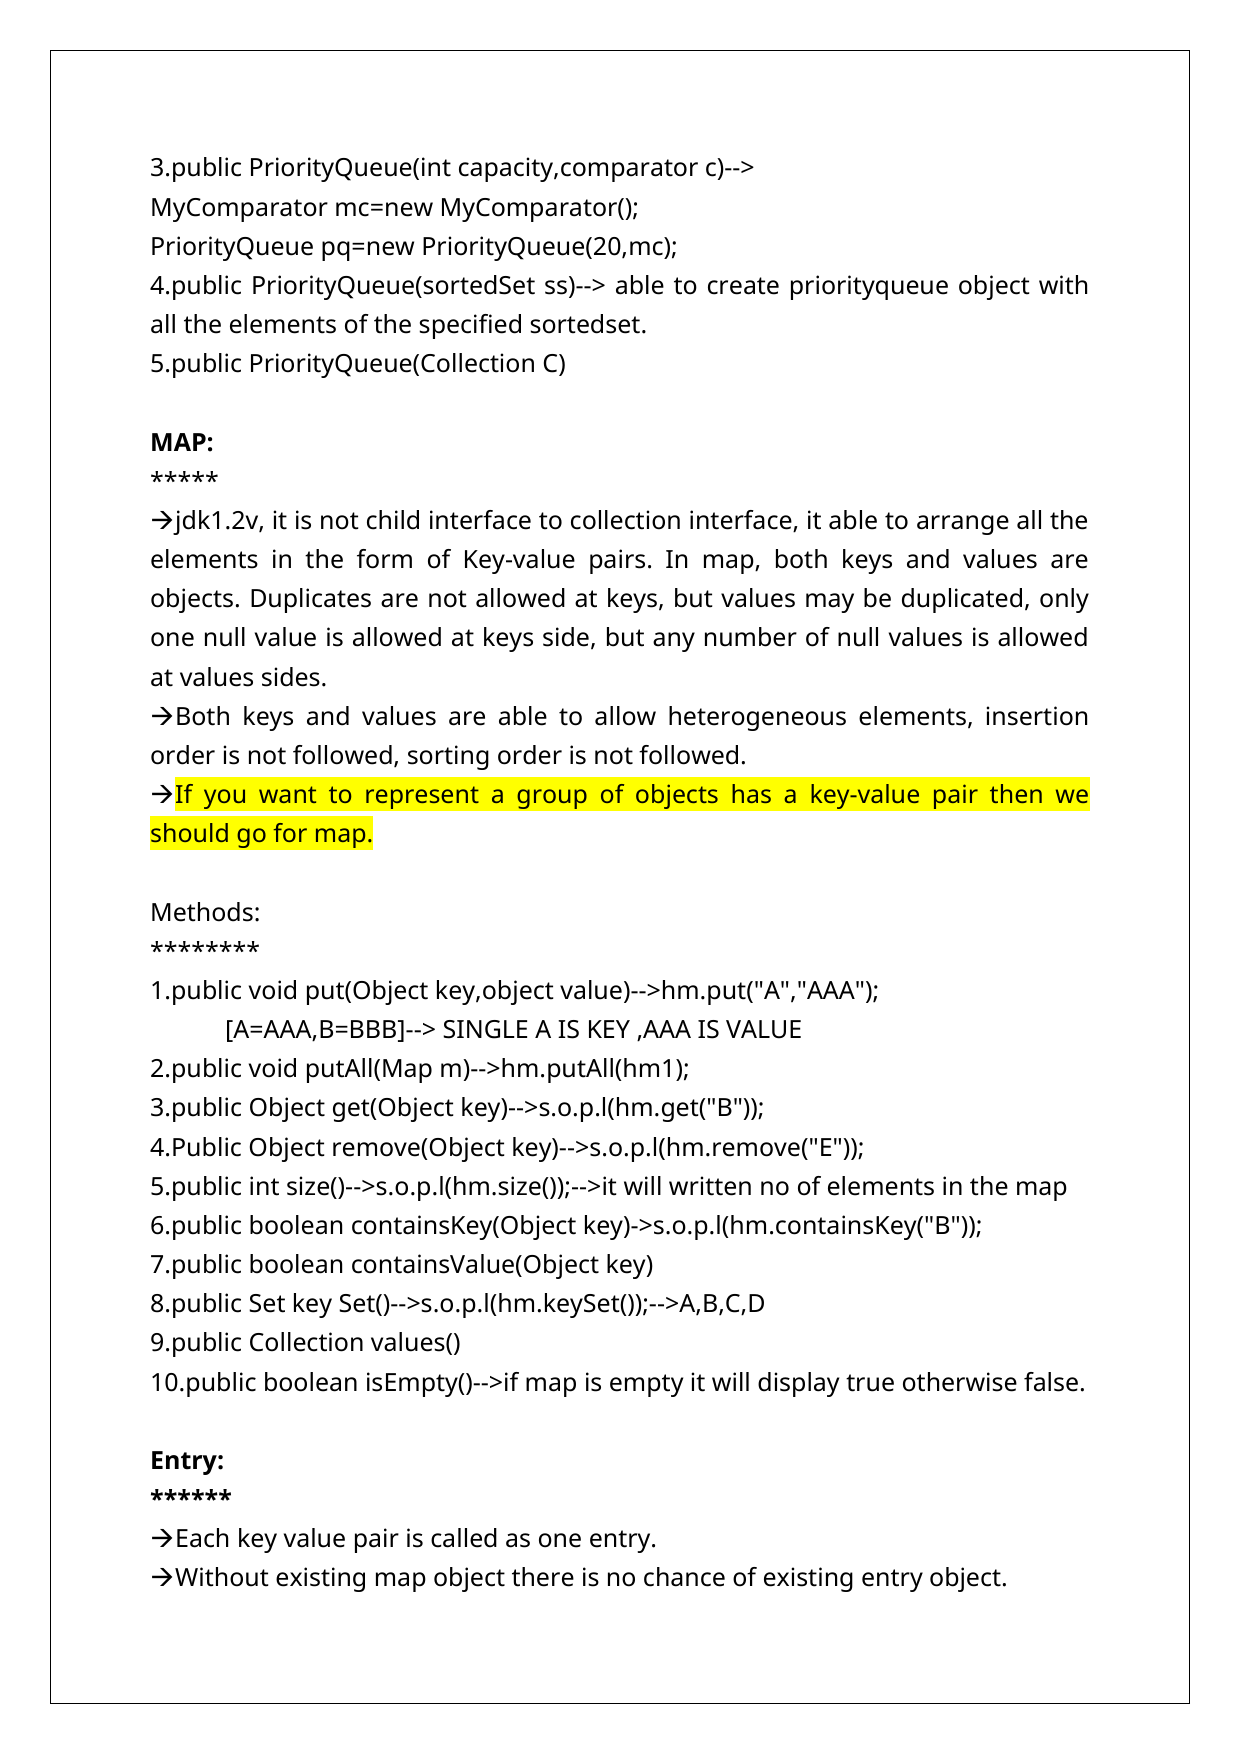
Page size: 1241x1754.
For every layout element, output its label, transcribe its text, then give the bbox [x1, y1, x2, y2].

text 7.public boolean containsValue(Object key) [150, 1247, 1090, 1281]
text 1.public void put(Object key,object value)-->hm.put("A","AAA"); [A=AAA,B=BBB]--> SINGLE A IS KEY ,AAA IS VALUE [150, 972, 1090, 1046]
text 4.Public Object remove(Object key)-->s.o.p.l(hm.remove("E")); [150, 1129, 1090, 1163]
text Methods: [150, 894, 1090, 928]
text ******** [150, 933, 1090, 967]
text jdk1.2v, it is not child interface to collection interface, it able to arrange all the elements in the form of Key-value pairs. In map, both keys and values are objects. Duplicates are not allowed at keys, but values may be duplicated, only one null value is allowed at keys side, but any number of null values is allowed at values sides. [150, 502, 1090, 693]
text 6.public boolean containsKey(Object key)->s.o.p.l(hm.containsKey("B")); [150, 1207, 1090, 1242]
text Each key value pair is called as one entry. [150, 1521, 1090, 1555]
text Both keys and values are able to allow heterogeneous elements, insertion order is not followed, sorting order is not followed. [150, 698, 1090, 772]
text MyComparator mc=new MyComparator(); [150, 189, 1090, 223]
text 9.public Collection values() [150, 1325, 1090, 1359]
text 4.public PriorityQueue(sortedSet ss)--> able to create priorityqueue object with all the elements of the specified sortedset. [150, 267, 1090, 341]
text ***** [150, 463, 1090, 497]
text 3.public PriorityQueue(int capacity,comparator c)--> [150, 150, 1090, 184]
text Entry: [150, 1442, 1090, 1477]
text PriorityQueue pq=new PriorityQueue(20,mc); [150, 228, 1090, 262]
text 2.public void putAll(Map m)-->hm.putAll(hm1); [150, 1051, 1090, 1085]
text If you want to represent a group of objects has a key-value pair then we should go for map. [150, 777, 1090, 850]
text Without existing map object there is no chance of existing entry object. [150, 1560, 1090, 1594]
text 8.public Set key Set()-->s.o.p.l(hm.keySet());-->A,B,C,D [150, 1286, 1090, 1320]
text 5.public PriorityQueue(Collection C) [150, 346, 1090, 380]
text 5.public int size()-->s.o.p.l(hm.size());-->it will written no of elements in the map [150, 1168, 1090, 1202]
text ****** [150, 1482, 1090, 1516]
text 3.public Object get(Object key)-->s.o.p.l(hm.get("B")); [150, 1090, 1090, 1124]
text 10.public boolean isEmpty()-->if map is empty it will display true otherwise false. [150, 1364, 1090, 1398]
text MAP: [150, 424, 1090, 458]
